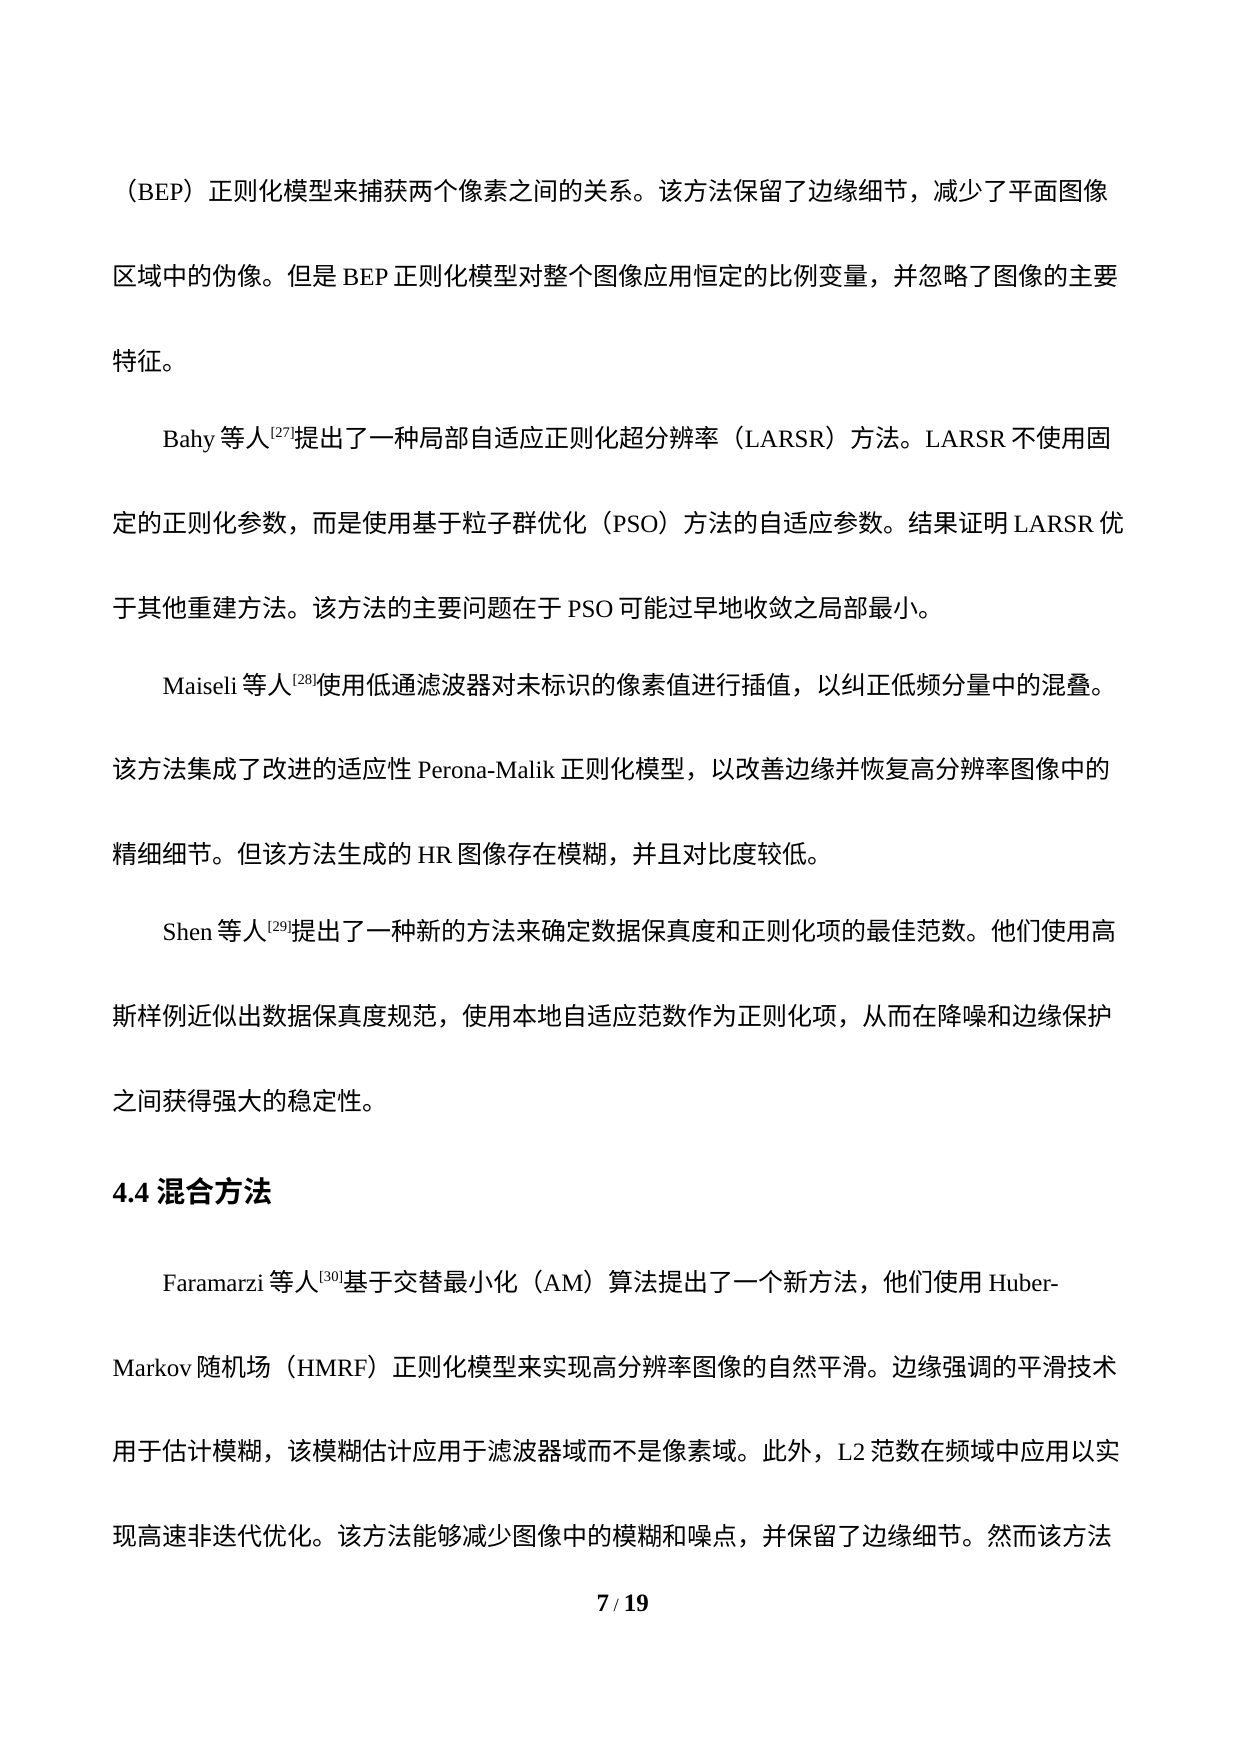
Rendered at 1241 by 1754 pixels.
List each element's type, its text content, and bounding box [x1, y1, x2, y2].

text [112, 156, 1128, 393]
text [112, 1246, 1128, 1569]
subtitle 4.4 混合方法 [112, 1155, 1128, 1223]
text Bahy等人[27]提出了一种局部自适应正则化超分辨率（LARSR）方法。LARSR不使用固定的正则化参数，而是使用基于粒子群优化（PSO）方法的自适应参数。结果证明LARSR优于其他重建方法。该方法的主要问题在于PSO可能过早地收敛之局部最小。 [112, 402, 1128, 640]
text Shen等人[29]提出了一种新的方法来确定数据保真度和正则化项的最佳范数。他们使用高斯样例近似出数据保真度规范，使用本地自适应范数作为正则化项，从而在降噪和边缘保护之间获得强大的稳定性。 [112, 896, 1128, 1134]
text Maiseli等人[28]使用低通滤波器对未标识的像素值进行插值，以纠正低频分量中的混叠。该方法集成了改进的适应性Perona-Malik正则化模型，以改善边缘并恢复高分辨率图像中的精细细节。但该方法生成的HR图像存在模糊，并且对比度较低。 [112, 649, 1128, 887]
